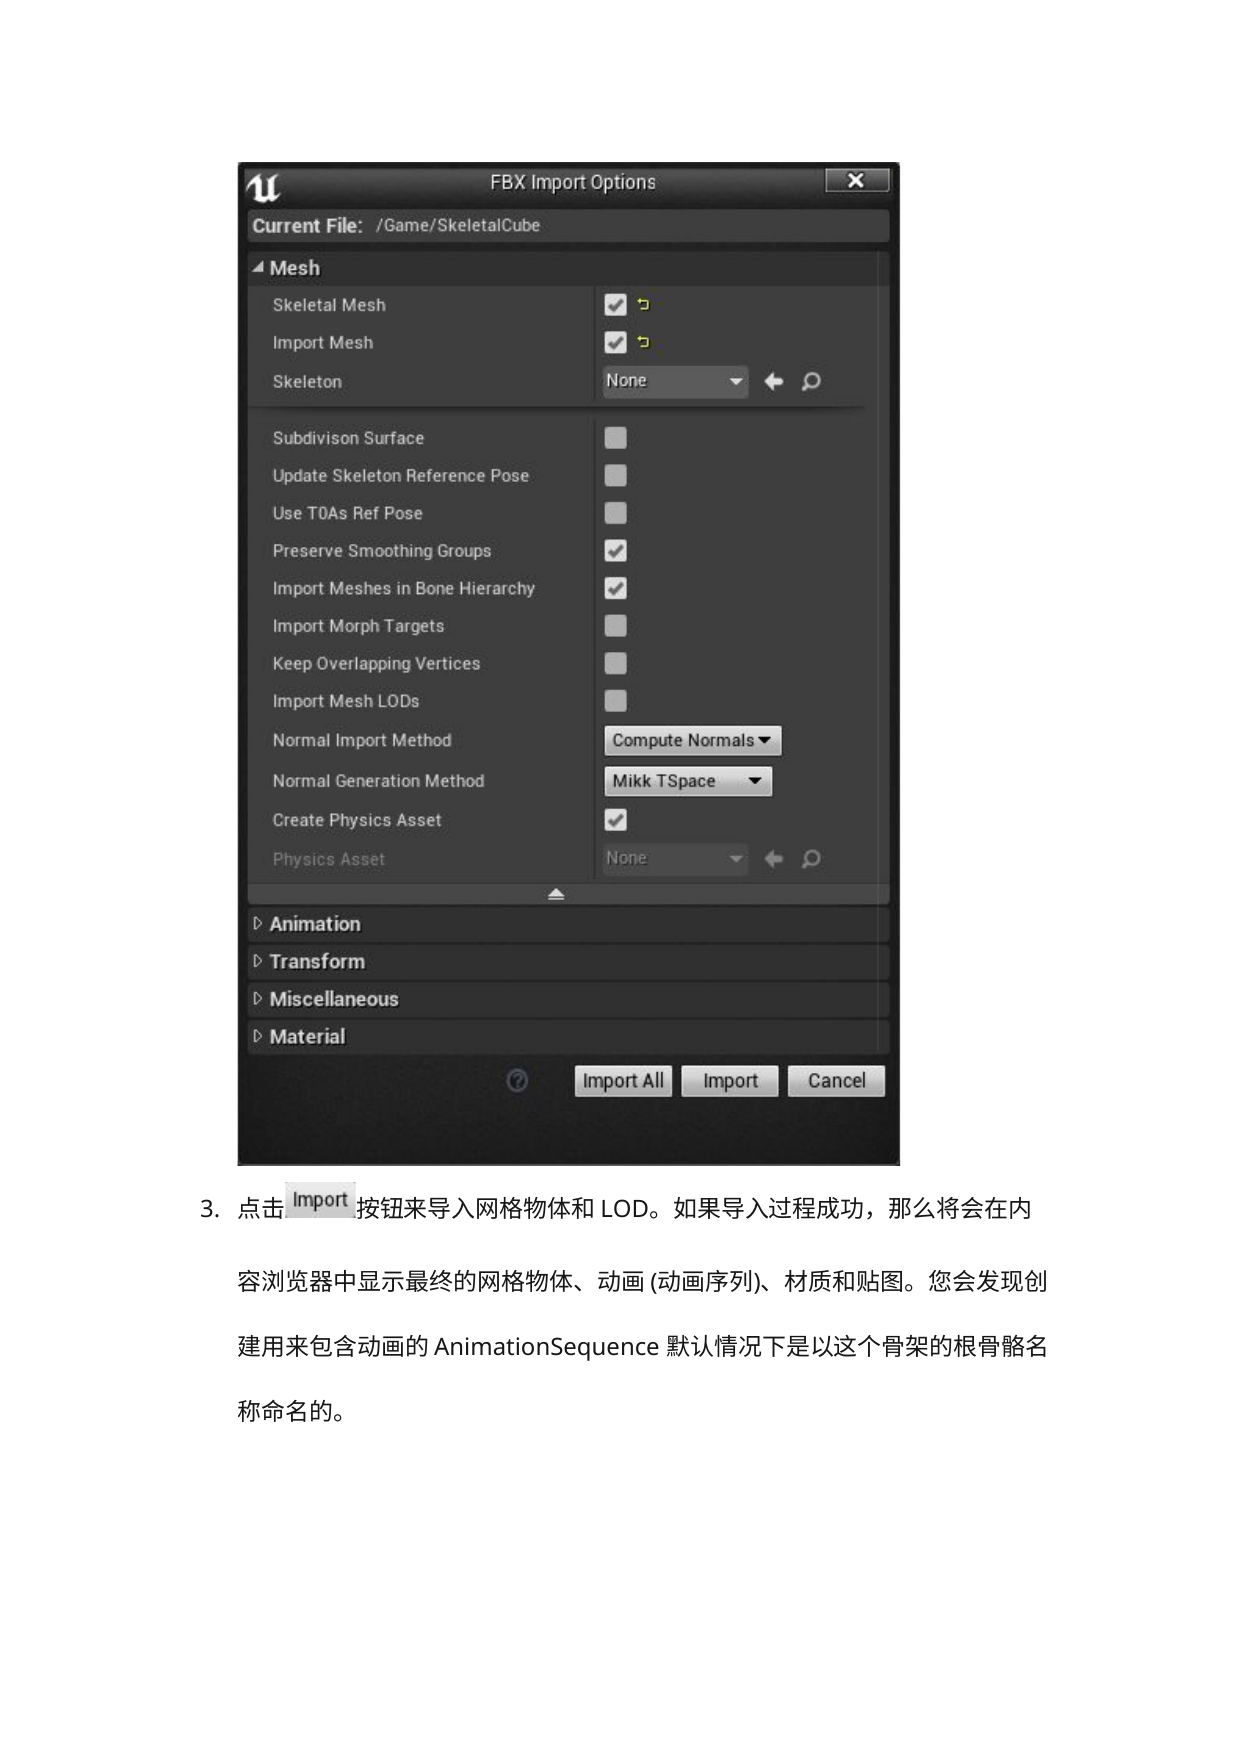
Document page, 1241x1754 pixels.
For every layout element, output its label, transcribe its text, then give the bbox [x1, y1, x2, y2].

list 点击按钮来导入网格物体和LOD。如果导入过程成功，那么将会在内容浏览器中显示最终的网格物体、动画 (动画序列)、材质和贴图。您会发现创建用来包含动画的AnimationSequence 默认情况下是以这个骨架的根骨骼名称命名的。 [200, 1182, 1053, 1442]
picture [285, 1182, 356, 1218]
picture [237, 162, 901, 1166]
